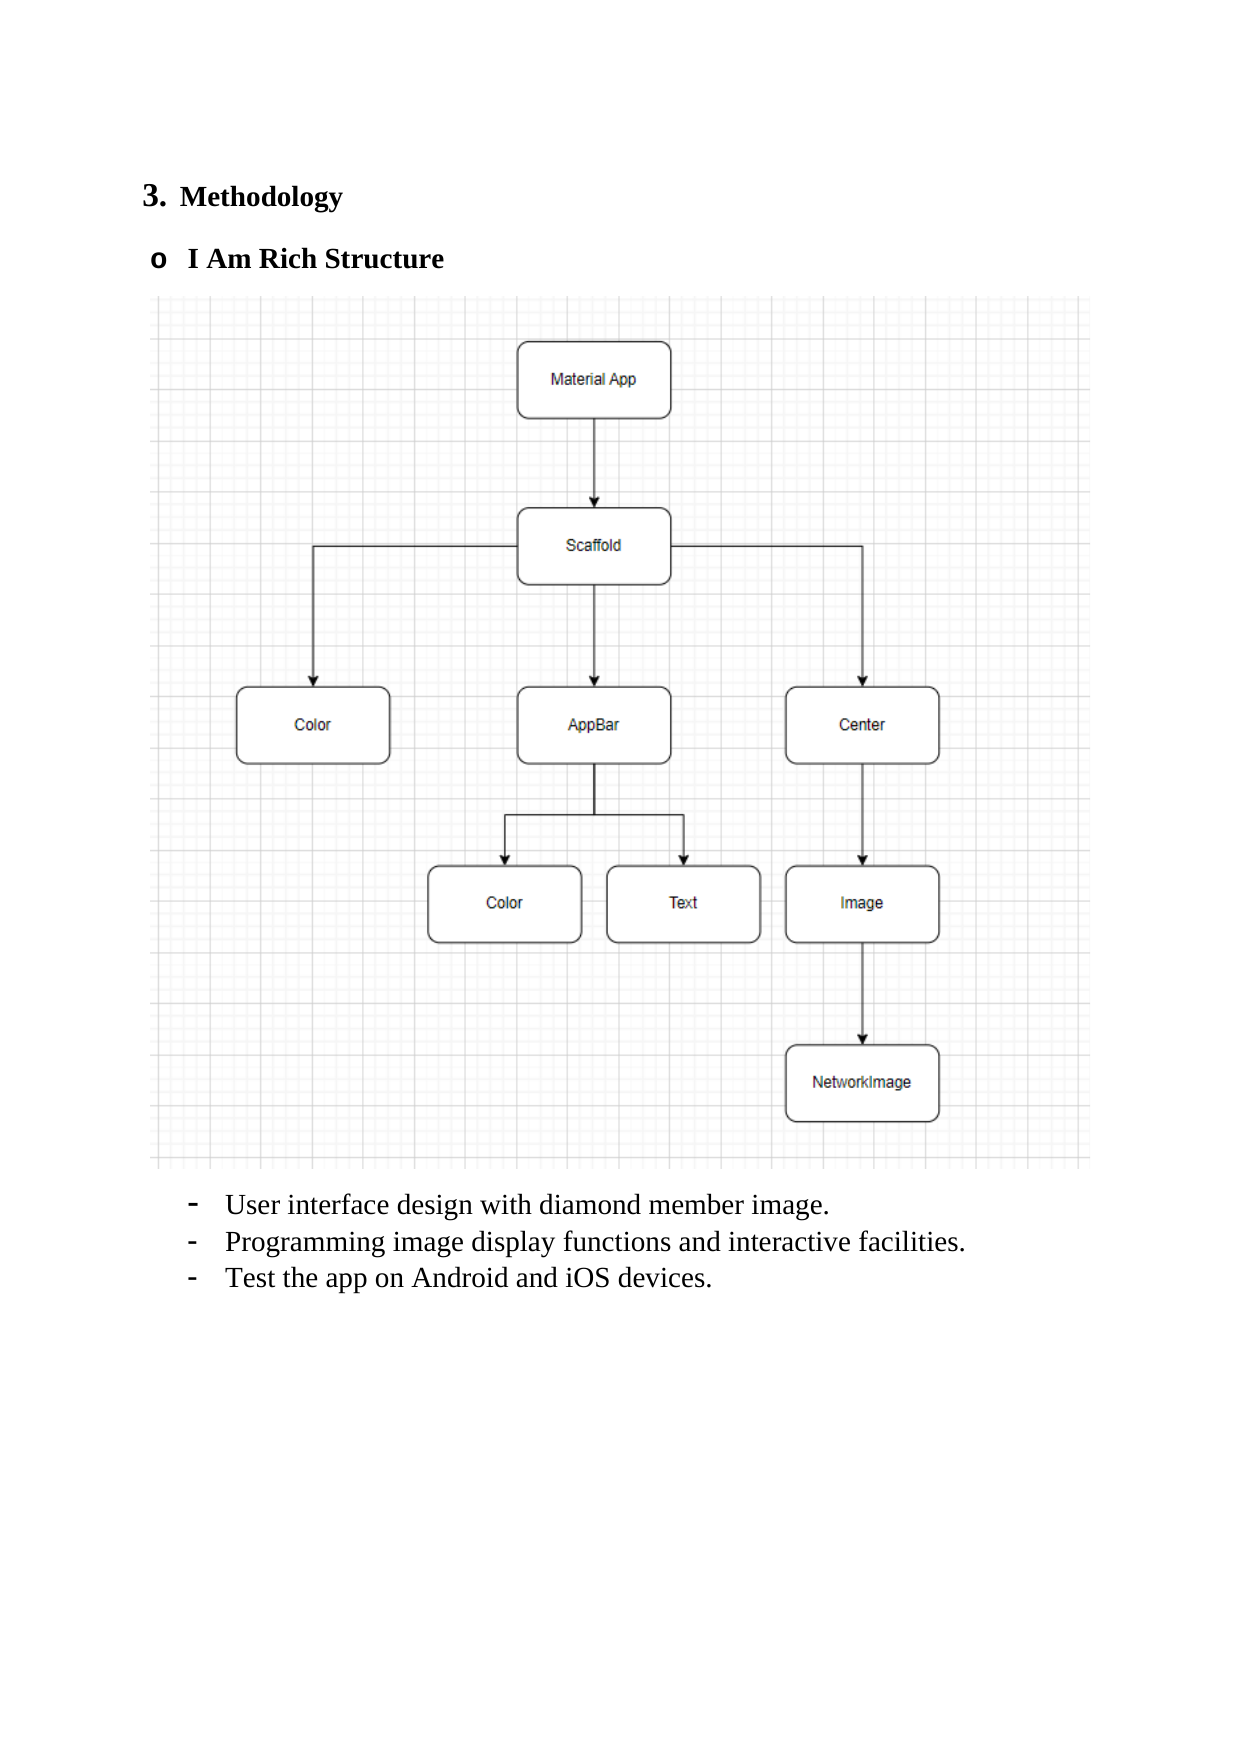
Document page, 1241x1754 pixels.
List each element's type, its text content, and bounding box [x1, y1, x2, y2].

list I Am Rich Structure [150, 241, 1090, 277]
subtitle Methodology [142, 175, 1090, 213]
list Test the app on Android and iOS devices. [187, 1260, 1090, 1294]
list User interface design with diamond member image. [187, 1187, 1090, 1221]
list Programming image display functions and interactive facilities. [187, 1224, 1090, 1258]
picture [150, 296, 1091, 1169]
